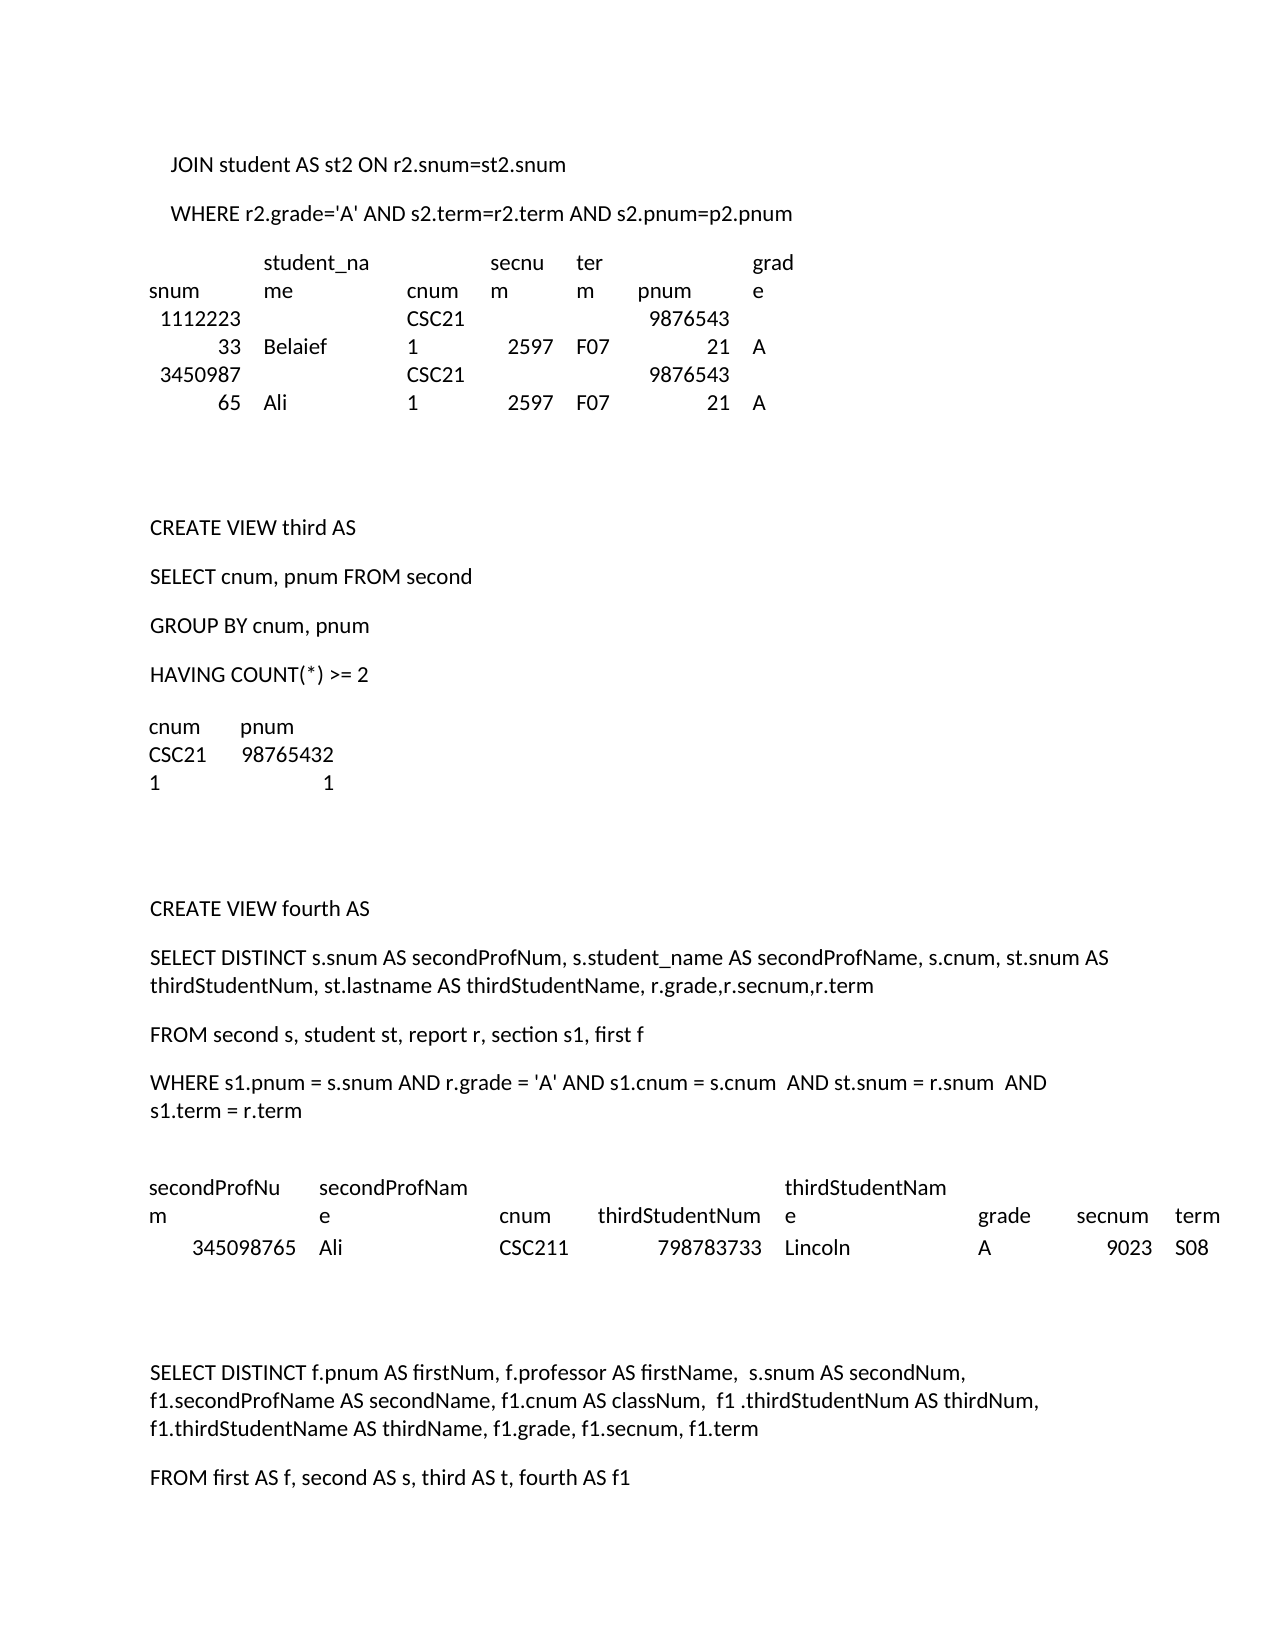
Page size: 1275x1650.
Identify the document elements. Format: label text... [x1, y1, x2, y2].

table_header snum [137, 248, 252, 304]
table_cell S08 [1164, 1230, 1262, 1261]
table_header term [1164, 1145, 1262, 1229]
table_cell 2597 [479, 360, 565, 416]
table_header cnum [137, 709, 229, 740]
text CREATE VIEW third AS [150, 513, 1125, 542]
table_cell Lincoln [773, 1230, 967, 1261]
text CREATE VIEW fourth AS [150, 894, 1125, 922]
text WHERE s1.pnum = s.snum AND r.grade = 'A' AND s1.cnum = s.cnum AND st.snum = r.snum AND s1.term = r.term [150, 1068, 1125, 1124]
table_cell A [967, 1230, 1065, 1261]
text HAVING COUNT(*) >= 2 [150, 660, 1125, 688]
table_cell 345098765 [137, 1230, 308, 1261]
table_cell Ali [252, 360, 395, 416]
table_cell 798783733 [586, 1230, 773, 1261]
table_header thirdStudentName [773, 1145, 967, 1229]
table_cell CSC211 [137, 740, 229, 796]
table_cell Ali [308, 1230, 488, 1261]
table_header student_name [252, 248, 395, 304]
table_header grade [967, 1145, 1065, 1229]
table_header secnum [1065, 1145, 1164, 1229]
table_cell A [741, 304, 809, 360]
table_cell A [741, 360, 809, 416]
table_header term [565, 248, 626, 304]
text SELECT cnum, pnum FROM second [150, 562, 1125, 590]
text JOIN student AS st2 ON r2.snum=st2.snum [150, 150, 1125, 178]
table_header pnum [626, 248, 741, 304]
table_cell 987654321 [626, 304, 741, 360]
text SELECT DISTINCT f.pnum AS firstNum, f.professor AS firstName, s.snum AS secondNum, f1.secondProfName AS secondName, f1.cnum AS classNum, f1 .thirdStudentNum AS thirdNum, f1.thirdStudentName AS thirdName, f1.grade, f1.secnum, f1.term [150, 1358, 1125, 1442]
table_cell 987654321 [626, 360, 741, 416]
table_header secondProfNum [137, 1145, 308, 1229]
table_cell 9023 [1065, 1230, 1164, 1261]
table_cell 987654321 [229, 740, 345, 796]
text SELECT DISTINCT s.snum AS secondProfNum, s.student_name AS secondProfName, s.cnum, st.snum AS thirdStudentNum, st.lastname AS thirdStudentName, r.grade,r.secnum,r.term [150, 943, 1125, 999]
text FROM second s, student st, report r, section s1, first f [150, 1020, 1125, 1048]
table_header grade [741, 248, 809, 304]
table_cell F07 [565, 304, 626, 360]
table_header cnum [395, 248, 479, 304]
table_header pnum [229, 709, 345, 740]
table_cell F07 [565, 360, 626, 416]
text FROM first AS f, second AS s, third AS t, fourth AS f1 [150, 1463, 1125, 1491]
table_header secondProfName [308, 1145, 488, 1229]
text GROUP BY cnum, pnum [150, 611, 1125, 639]
table_header thirdStudentNum [586, 1145, 773, 1229]
table_header secnum [479, 248, 565, 304]
table_cell CSC211 [395, 360, 479, 416]
table_cell CSC211 [488, 1230, 586, 1261]
table_cell 2597 [479, 304, 565, 360]
table_cell 111222333 [137, 304, 252, 360]
table_cell Belaief [252, 304, 395, 360]
text WHERE r2.grade='A' AND s2.term=r2.term AND s2.pnum=p2.pnum [150, 199, 1125, 227]
table_cell CSC211 [395, 304, 479, 360]
table_cell 345098765 [137, 360, 252, 416]
table_header cnum [488, 1145, 586, 1229]
